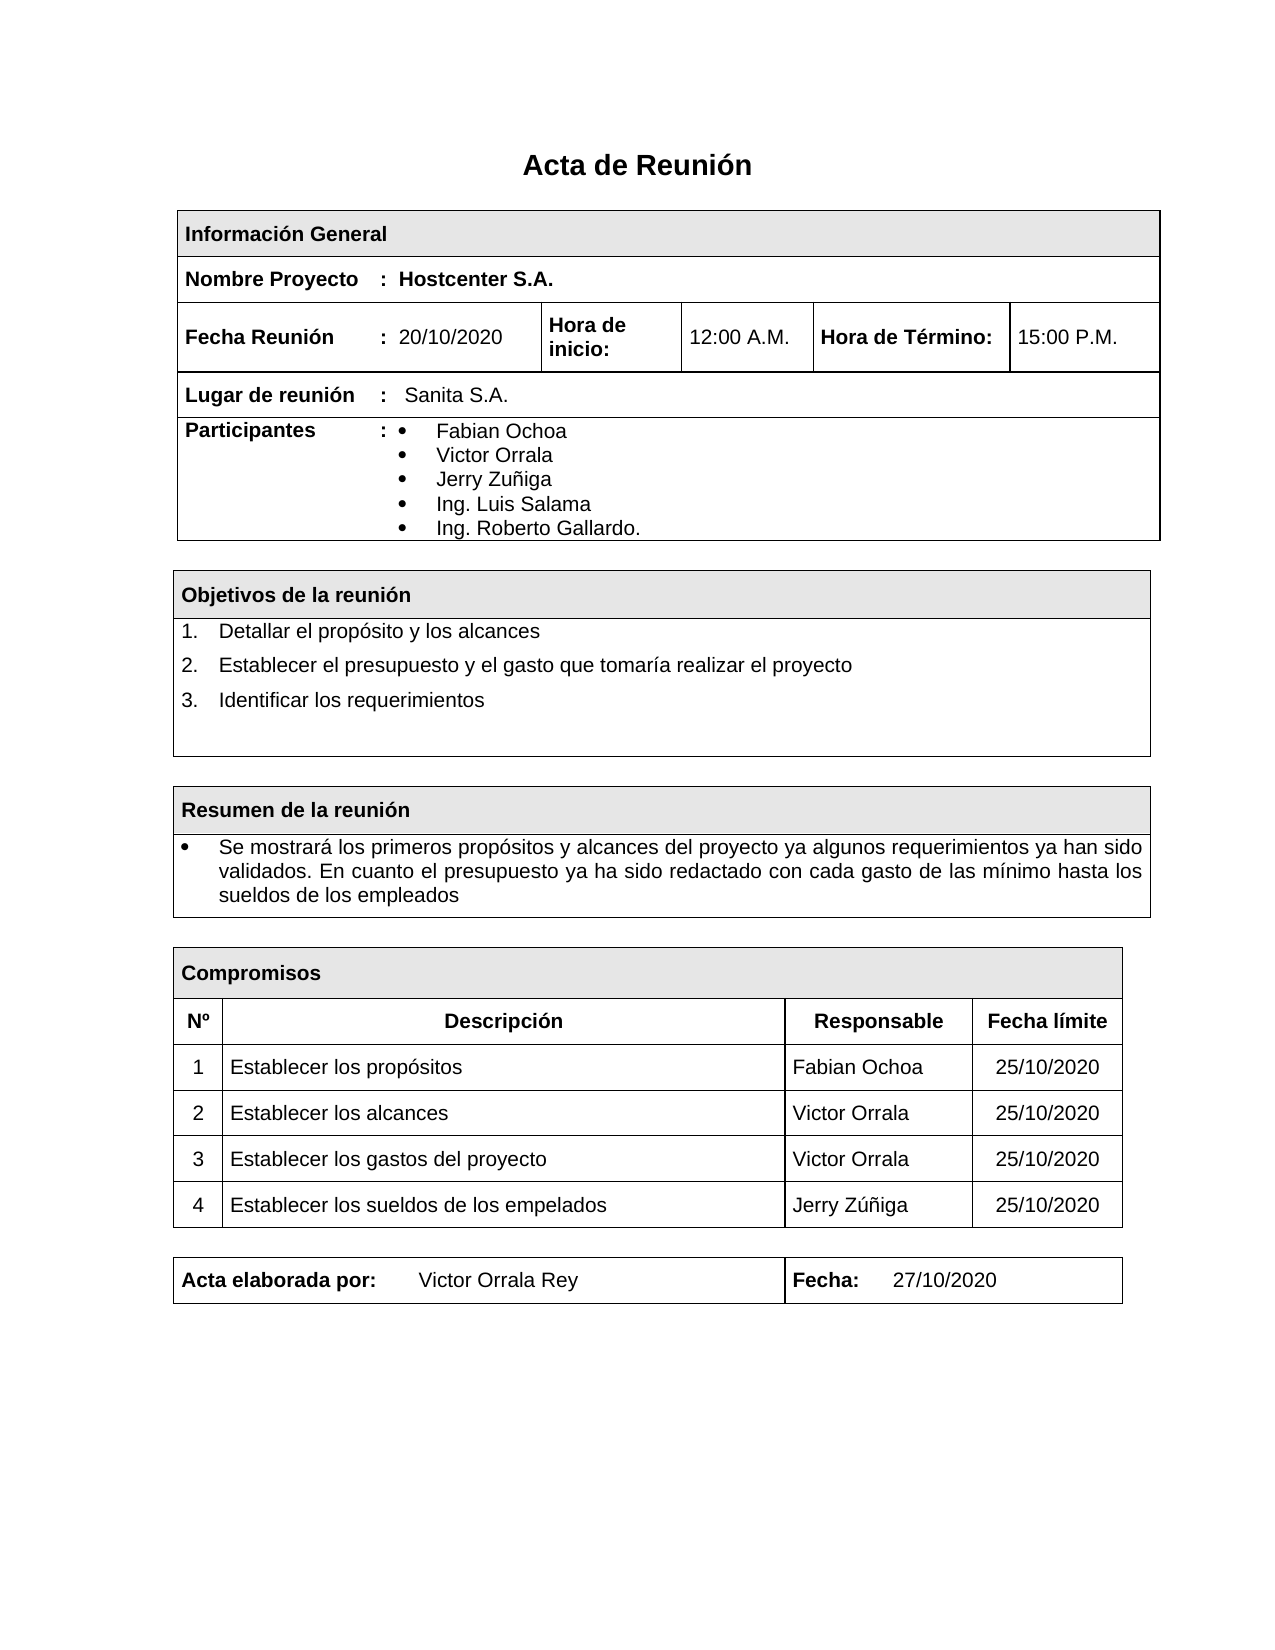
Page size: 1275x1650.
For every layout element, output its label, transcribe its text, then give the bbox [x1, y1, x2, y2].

table_cell 25/10/2020 [973, 1182, 1122, 1227]
table_cell Participantes [178, 418, 372, 540]
table_cell Hora de Término: [814, 303, 1009, 371]
table_cell : [373, 257, 391, 302]
table_cell Descripción [223, 999, 784, 1044]
table_cell Se mostrará los primeros propósitos y alcances del proyecto ya algunos requerimientos ya han sido validados. En cuanto el presupuesto ya ha sido redactado con cada gasto de las mínimo hasta los sueldos de los empleados [174, 835, 1150, 917]
table_header Compromisos [174, 948, 1122, 998]
table_cell Victor Orrala [786, 1091, 972, 1135]
table_cell Fecha límite [973, 999, 1122, 1044]
table_cell Hora de inicio: [542, 303, 681, 371]
table_cell Detallar el propósito y los alcances Establecer el presupuesto y el gasto que tomaría realizar el proyecto Identificar los requerimientos [174, 619, 1150, 756]
table_header Acta elaborada por: [174, 1258, 411, 1303]
table_header Objetivos de la reunión [174, 571, 1150, 618]
table_cell 25/10/2020 [973, 1045, 1122, 1089]
table_header Información General [178, 211, 1159, 256]
table_cell : [373, 373, 391, 417]
table_cell Responsable [786, 999, 972, 1044]
table_cell Hostcenter S.A. [391, 257, 1159, 302]
table_cell Fabian Ochoa [786, 1045, 972, 1089]
table_cell Nº [174, 999, 222, 1044]
table_cell Fecha Reunión [178, 303, 372, 371]
table_cell 12:00 A.M. [682, 303, 813, 371]
table_cell 3 [174, 1136, 222, 1181]
table_cell Establecer los sueldos de los empelados [223, 1182, 784, 1227]
table_cell 25/10/2020 [973, 1091, 1122, 1135]
table_header Victor Orrala Rey [411, 1258, 784, 1303]
table_cell 25/10/2020 [973, 1136, 1122, 1181]
table_cell Fabian Ochoa Victor Orrala Jerry Zuñiga Ing. Luis Salama Ing. Roberto Gallardo. [391, 418, 1159, 540]
table_cell Nombre Proyecto [178, 257, 372, 302]
table_cell 2 [174, 1091, 222, 1135]
table_header Resumen de la reunión [174, 787, 1150, 833]
table_cell 4 [174, 1182, 222, 1227]
table_header 27/10/2020 [885, 1258, 1122, 1303]
table_cell Victor Orrala [786, 1136, 972, 1181]
text Acta de Reunión [177, 148, 1098, 181]
table_cell 15:00 P.M. [1011, 303, 1159, 371]
table_cell Jerry Zúñiga [786, 1182, 972, 1227]
table_cell Sanita S.A. [391, 373, 1159, 417]
table_cell : [373, 303, 391, 371]
table_cell Establecer los gastos del proyecto [223, 1136, 784, 1181]
table_cell Lugar de reunión [178, 373, 372, 417]
table_header Fecha: [786, 1258, 885, 1303]
table_cell 1 [174, 1045, 222, 1089]
table_cell : [373, 418, 391, 540]
table_cell Establecer los alcances [223, 1091, 784, 1135]
table_cell 20/10/2020 [391, 303, 541, 371]
table_cell Establecer los propósitos [223, 1045, 784, 1089]
